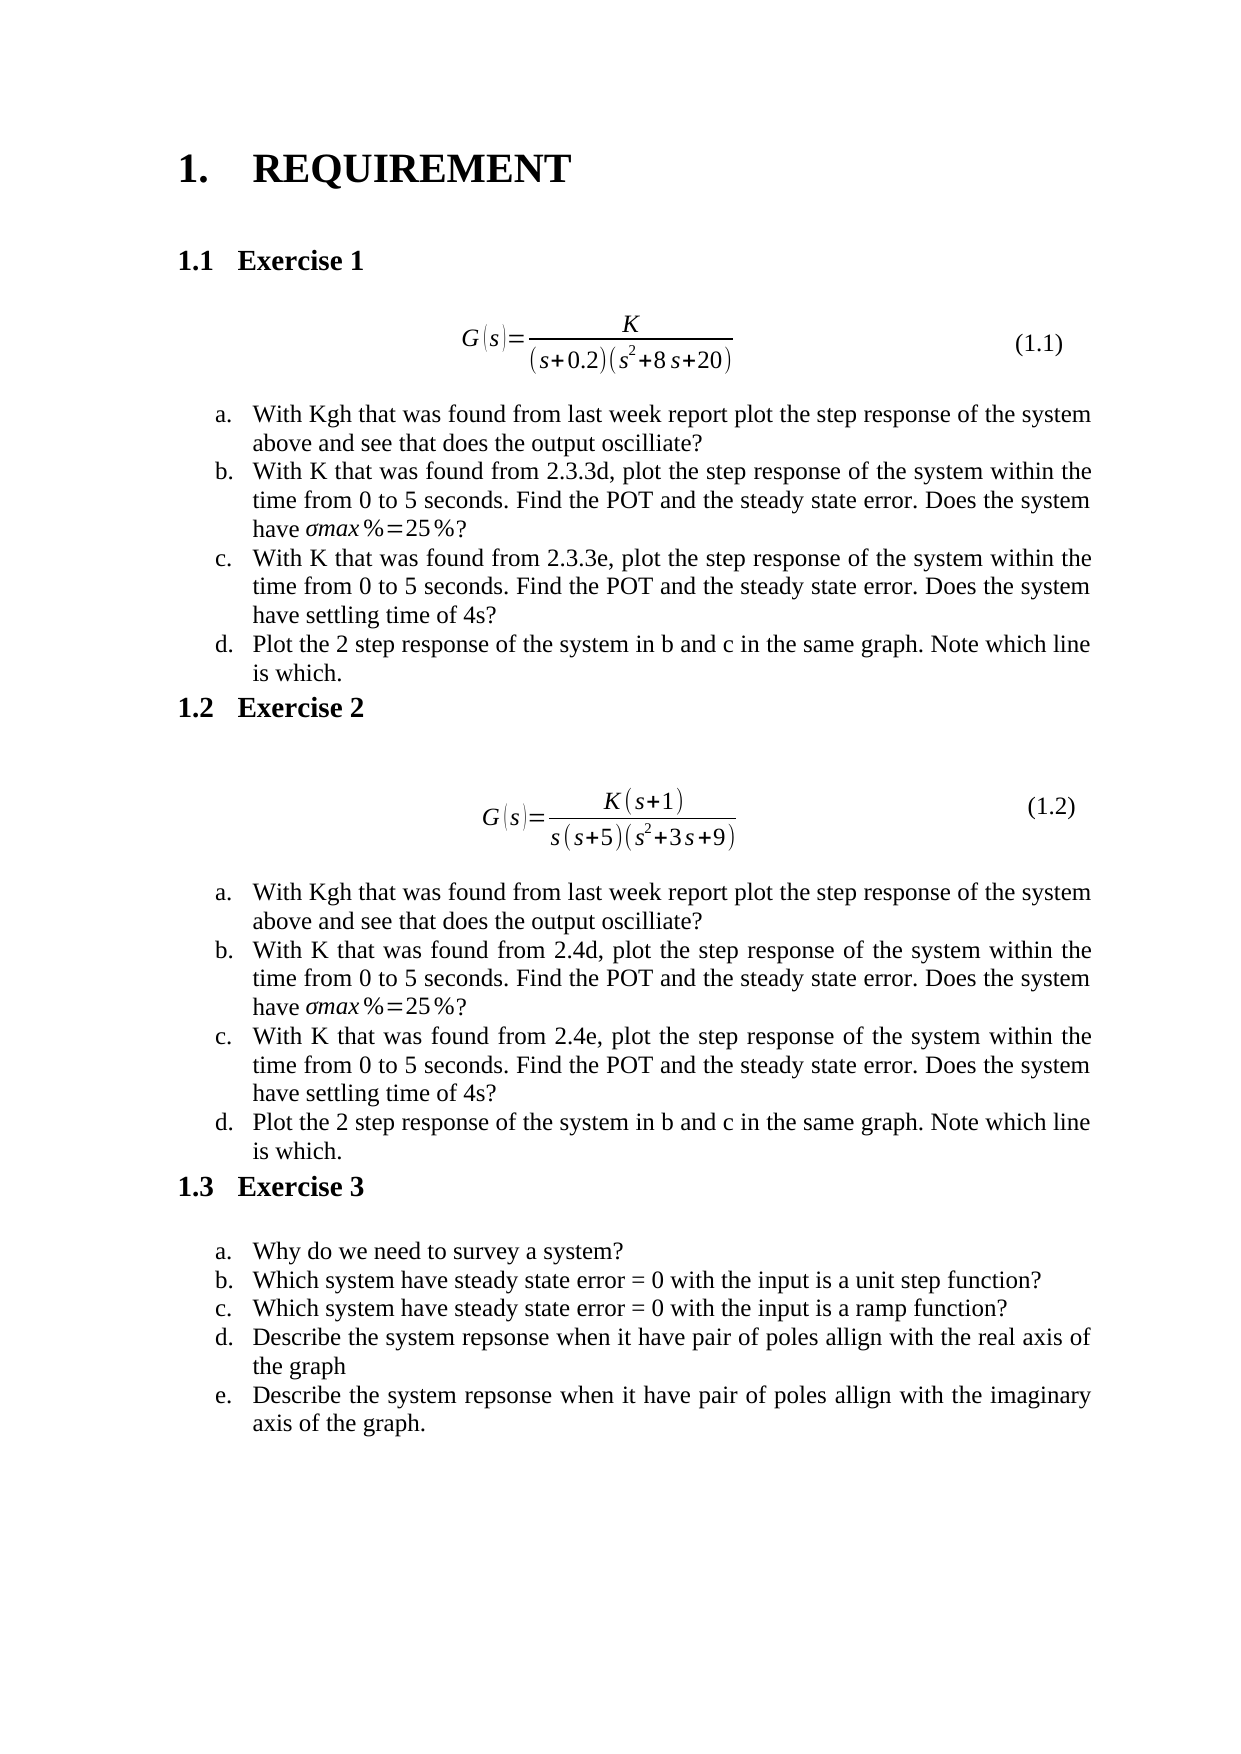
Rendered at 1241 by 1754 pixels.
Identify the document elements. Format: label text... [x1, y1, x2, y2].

list With K that was found from 2.4e, plot the step response of the system within the time from 0 to 5 seconds. Find the POT and the steady state error. Does the system have settling time of 4s? [215, 1021, 1093, 1107]
list Which system have steady state error = 0 with the input is a unit step function? [215, 1265, 1093, 1293]
table_header (1.2) [1016, 758, 1093, 877]
subtitle REQUIREMENT [177, 143, 1093, 191]
list Describe the system repsonse when it have pair of poles allign with the real axis of the graph [215, 1322, 1093, 1380]
table_header [192, 310, 1004, 399]
subtitle Exercise 1 [177, 243, 1093, 277]
list Plot the 2 step response of the system in b and c in the same graph. Note which line is which. [215, 1107, 1093, 1165]
list With K that was found from 2.3.3d, plot the step response of the system within the time from 0 to 5 seconds. Find the POT and the steady state error. Does the system have ? [215, 456, 1093, 543]
list Why do we need to survey a system? [215, 1236, 1093, 1265]
list With Kgh that was found from last week report plot the step response of the system above and see that does the output oscilliate? [215, 399, 1093, 456]
list With K that was found from 2.3.3e, plot the step response of the system within the time from 0 to 5 seconds. Find the POT and the steady state error. Does the system have settling time of 4s? [215, 543, 1093, 629]
table_header [177, 758, 1016, 877]
table_header (1.1) [1004, 310, 1078, 399]
list Which system have steady state error = 0 with the input is a ramp function? [215, 1293, 1093, 1322]
list With Kgh that was found from last week report plot the step response of the system above and see that does the output oscilliate? [215, 877, 1093, 935]
list Describe the system repsonse when it have pair of poles allign with the imaginary axis of the graph. [215, 1380, 1093, 1437]
subtitle Exercise 2 [177, 691, 1093, 724]
subtitle Exercise 3 [177, 1169, 1093, 1202]
list Plot the 2 step response of the system in b and c in the same graph. Note which line is which. [215, 629, 1093, 686]
list With K that was found from 2.4d, plot the step response of the system within the time from 0 to 5 seconds. Find the POT and the steady state error. Does the system have ? [215, 935, 1093, 1021]
